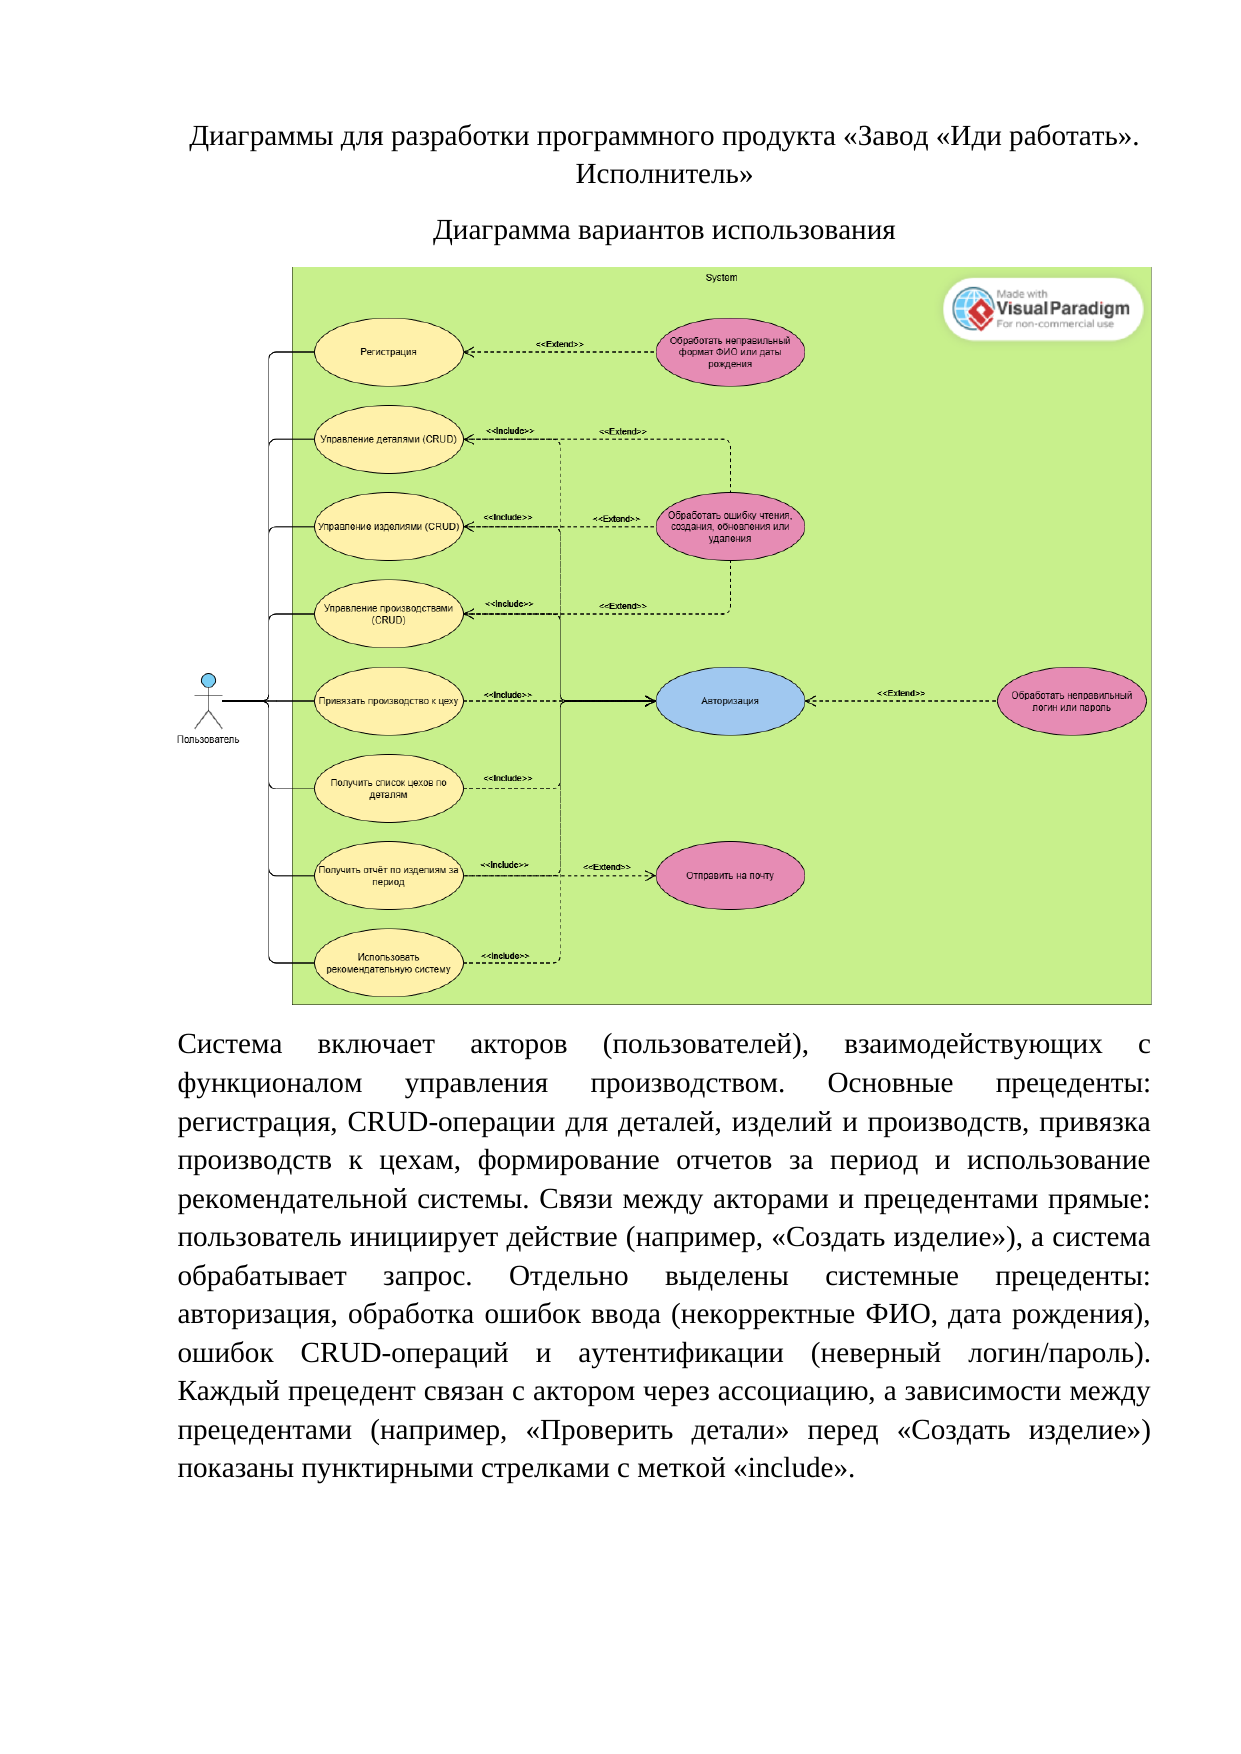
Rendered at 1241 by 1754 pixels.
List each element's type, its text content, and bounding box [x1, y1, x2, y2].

text Диаграмма вариантов использования [177, 212, 1152, 245]
text Диаграммы для разработки программного продукта «Завод «Иди работать». Исполнитель» [177, 118, 1152, 190]
text Система включает акторов (пользователей), взаимодействующих с функционалом управления производством. Основные прецеденты: регистрация, CRUD-операции для деталей, изделий и производств, привязка производств к цехам, формирование отчетов за период и использование рекомендательной системы. Связи между акторами и прецедентами прямые: пользователь инициирует действие (например, «Создать изделие»), а система обрабатывает запрос. Отдельно выделены системные прецеденты: авторизация, обработка ошибок ввода (некорректные ФИО, дата рождения), ошибок CRUD-операций и аутентификации (неверный логин/пароль). Каждый прецедент связан с актором через ассоциацию, а зависимости между прецедентами (например, «Проверить детали» перед «Создать изделие») показаны пунктирными стрелками с меткой «include». [177, 1027, 1152, 1484]
picture [177, 267, 1152, 1005]
